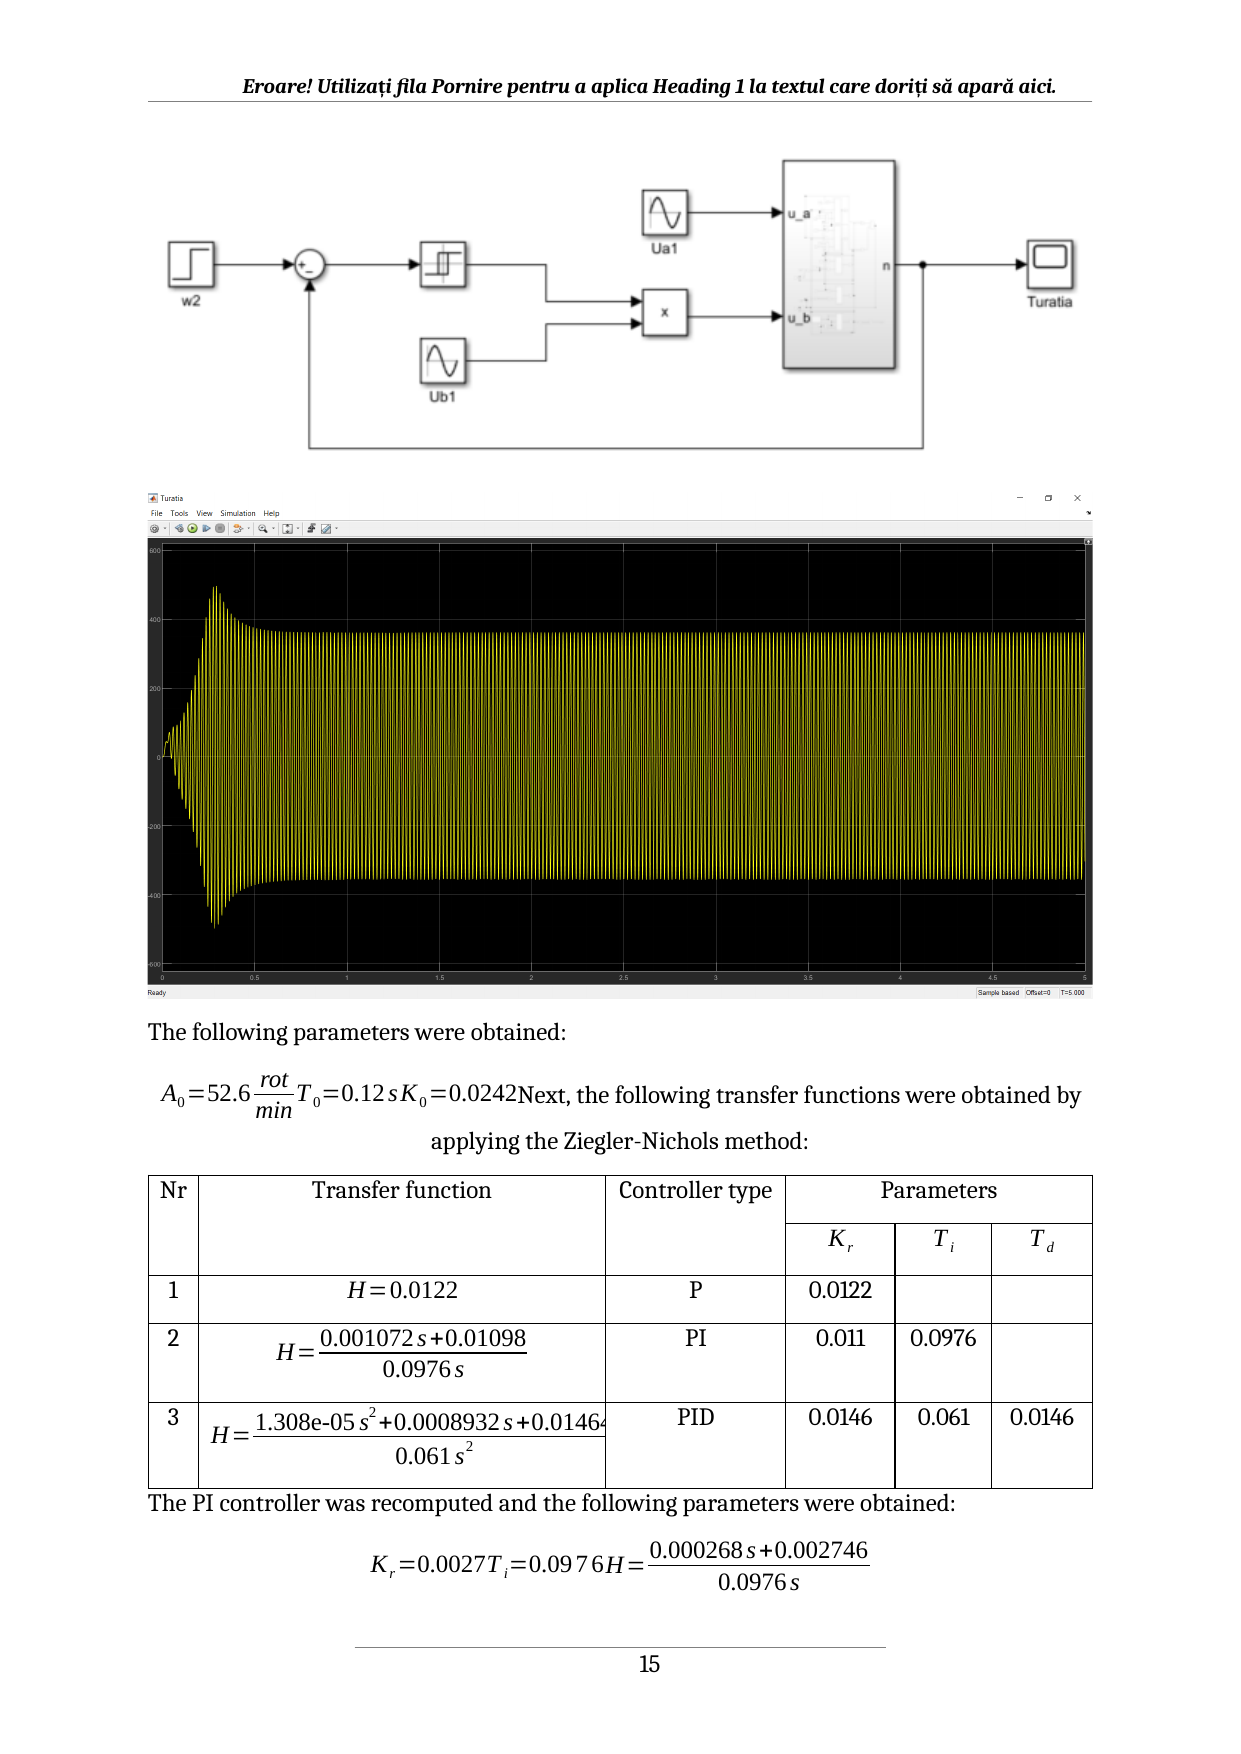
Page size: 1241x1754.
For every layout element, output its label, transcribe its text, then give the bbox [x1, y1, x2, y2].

text The PI controller was recomputed and the following parameters were obtained: [148, 1489, 1092, 1518]
table_cell PID [606, 1403, 785, 1488]
table_cell [992, 1324, 1092, 1402]
table_cell [992, 1276, 1092, 1323]
table_cell 0.011 [786, 1324, 894, 1402]
table_cell [992, 1224, 1092, 1274]
text Next, the following transfer functions were obtained by applying the Ziegler-Nichols method: [148, 1066, 1092, 1156]
picture [147, 147, 1093, 473]
table_header Parameters [786, 1176, 1092, 1223]
table_cell 0.0122 [786, 1276, 894, 1323]
table_cell 0.0146 [992, 1403, 1092, 1488]
text The following parameters were obtained: [148, 1018, 1092, 1047]
table_header Nr [149, 1176, 198, 1274]
table_cell [896, 1276, 991, 1323]
table_header Transfer function [199, 1176, 605, 1274]
table_cell 0.0146 [786, 1403, 894, 1488]
table_cell [786, 1224, 894, 1274]
table_cell [199, 1324, 605, 1402]
table_cell 0.061 [896, 1403, 991, 1488]
table_cell 2 [149, 1324, 198, 1402]
table_cell PI [606, 1324, 785, 1402]
table_cell 1 [149, 1276, 198, 1323]
table_cell [199, 1276, 605, 1323]
table_cell [199, 1403, 605, 1488]
table_cell [896, 1224, 991, 1274]
picture [147, 492, 1093, 999]
table_header Controller type [606, 1176, 785, 1274]
table_cell P [606, 1276, 785, 1323]
table_cell 0.0976 [896, 1324, 991, 1402]
table_cell 3 [149, 1403, 198, 1488]
